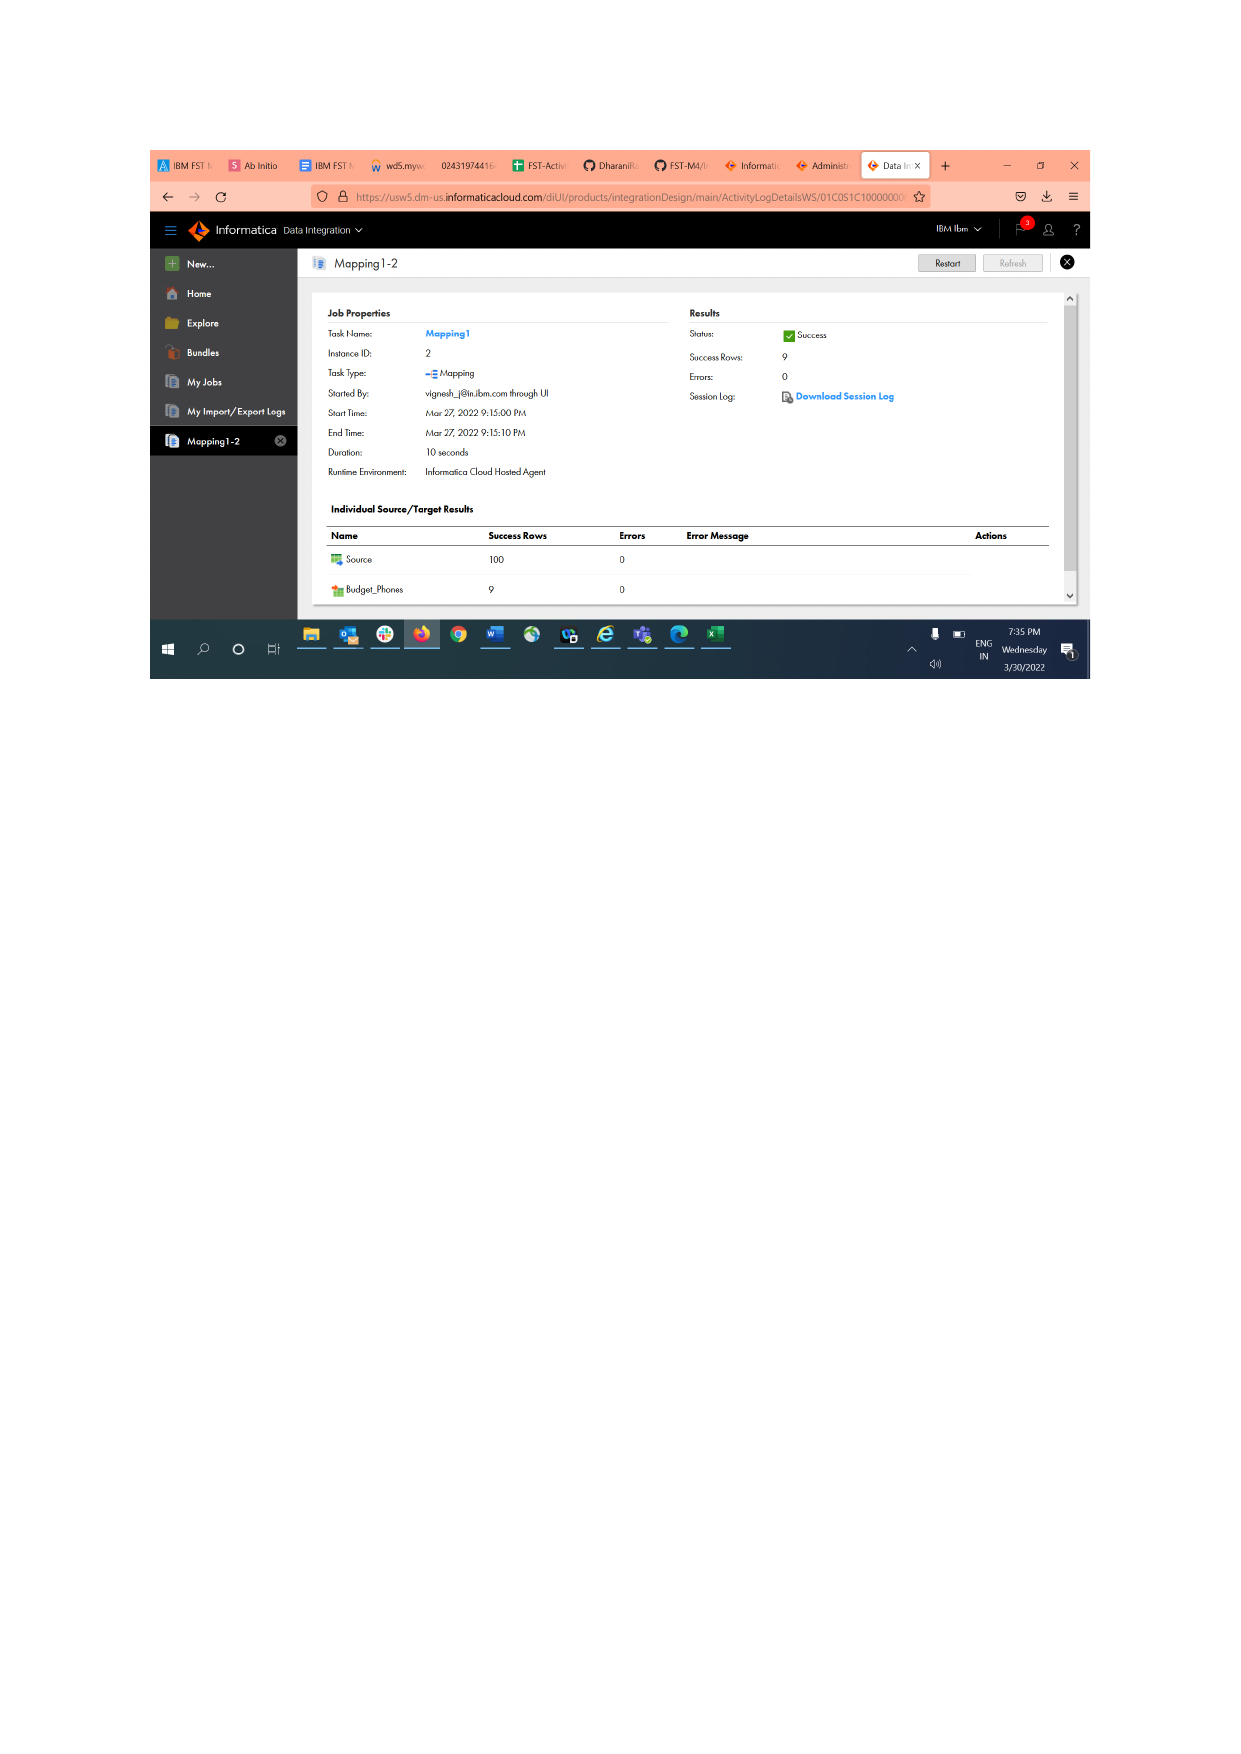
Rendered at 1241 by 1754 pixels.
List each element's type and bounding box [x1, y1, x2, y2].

picture [150, 150, 1091, 679]
